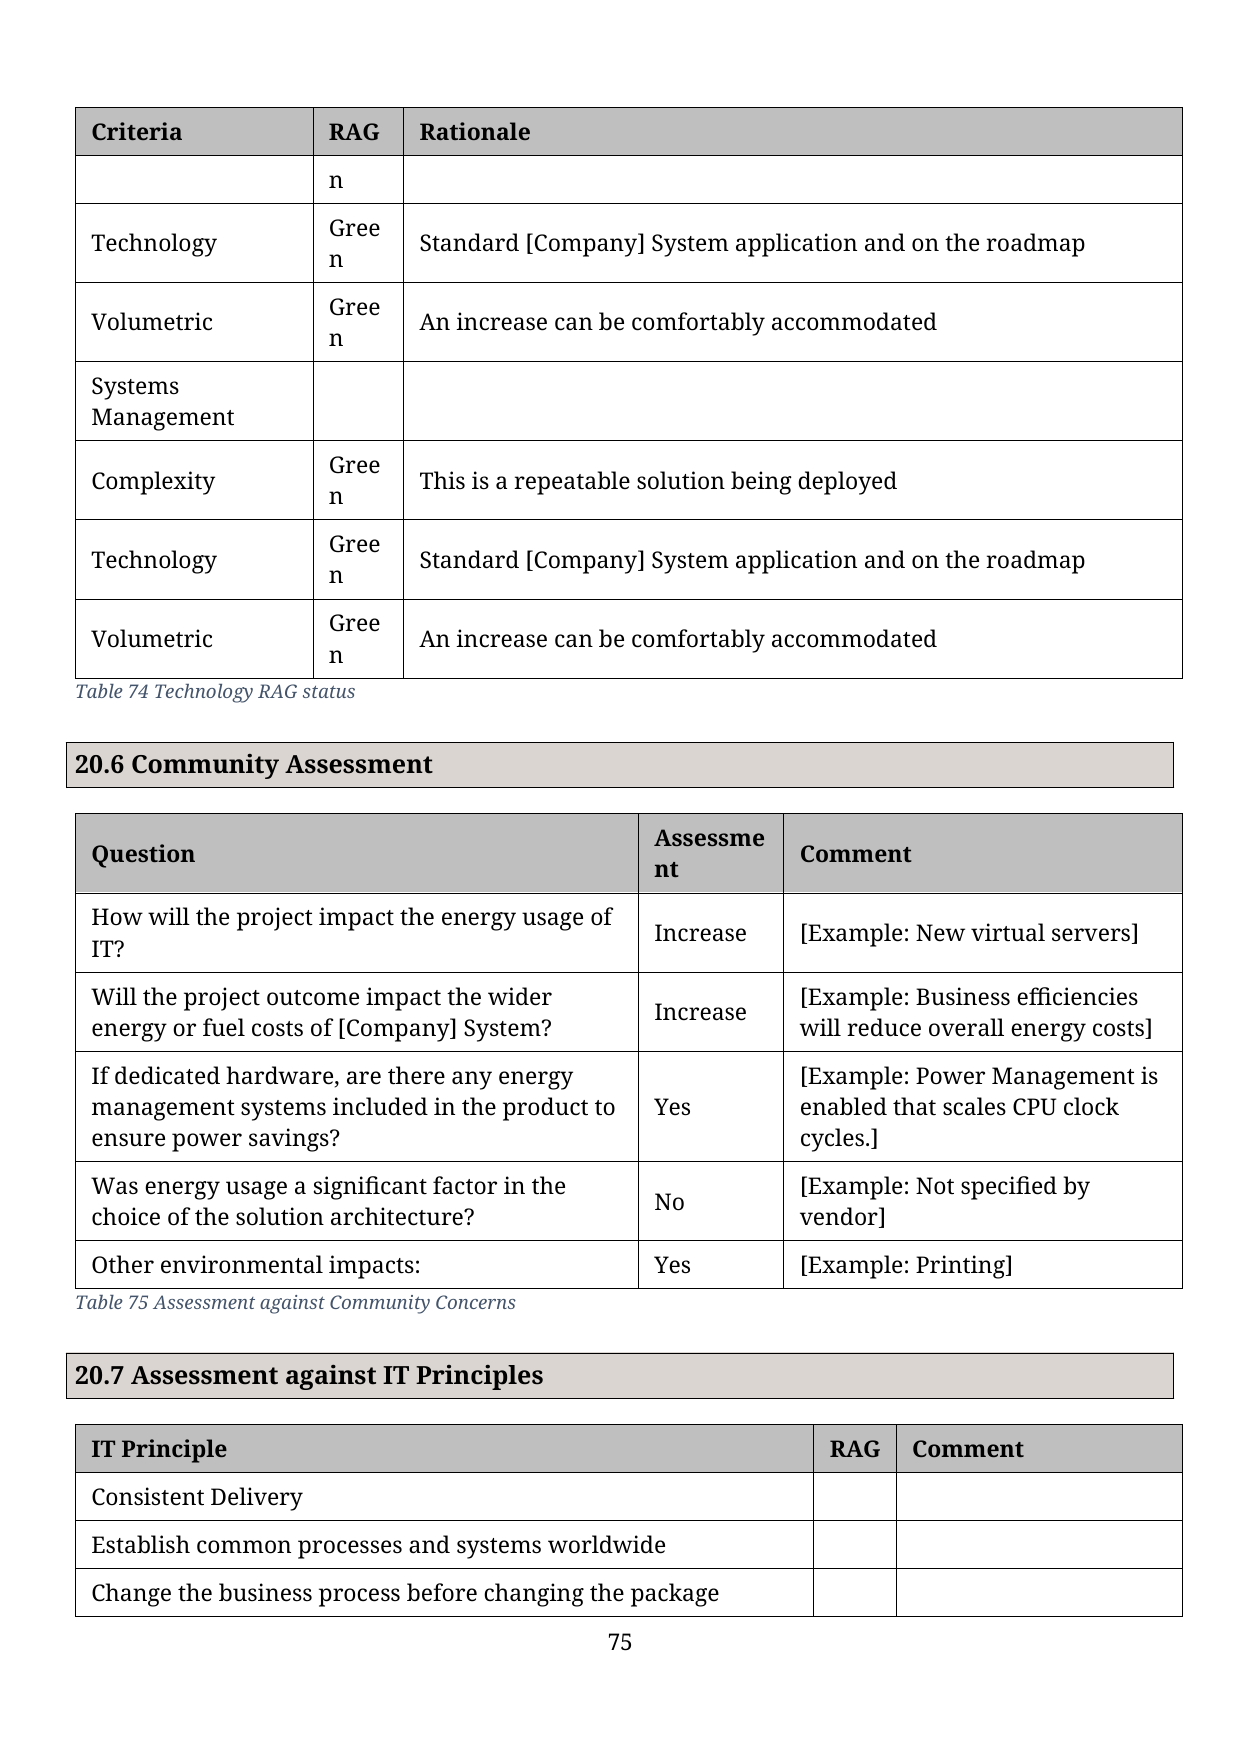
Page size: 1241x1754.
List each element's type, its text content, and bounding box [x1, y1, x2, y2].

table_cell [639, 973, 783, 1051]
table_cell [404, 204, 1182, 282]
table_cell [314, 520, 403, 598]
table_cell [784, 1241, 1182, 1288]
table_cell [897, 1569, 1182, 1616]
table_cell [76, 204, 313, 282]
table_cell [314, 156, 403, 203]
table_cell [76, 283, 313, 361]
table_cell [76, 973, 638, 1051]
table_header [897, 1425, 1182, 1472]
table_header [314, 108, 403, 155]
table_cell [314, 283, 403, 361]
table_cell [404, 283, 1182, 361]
subtitle Community Assessment [67, 743, 1173, 787]
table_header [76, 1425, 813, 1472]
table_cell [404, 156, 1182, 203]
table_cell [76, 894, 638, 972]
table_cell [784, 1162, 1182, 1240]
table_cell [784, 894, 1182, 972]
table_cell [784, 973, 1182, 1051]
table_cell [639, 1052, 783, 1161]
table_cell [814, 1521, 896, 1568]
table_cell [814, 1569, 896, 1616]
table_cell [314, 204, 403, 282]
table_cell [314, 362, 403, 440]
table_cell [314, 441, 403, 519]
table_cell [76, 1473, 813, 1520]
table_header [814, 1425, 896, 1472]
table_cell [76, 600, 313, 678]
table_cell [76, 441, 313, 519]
text Table 74 Technology RAG status [75, 679, 1165, 704]
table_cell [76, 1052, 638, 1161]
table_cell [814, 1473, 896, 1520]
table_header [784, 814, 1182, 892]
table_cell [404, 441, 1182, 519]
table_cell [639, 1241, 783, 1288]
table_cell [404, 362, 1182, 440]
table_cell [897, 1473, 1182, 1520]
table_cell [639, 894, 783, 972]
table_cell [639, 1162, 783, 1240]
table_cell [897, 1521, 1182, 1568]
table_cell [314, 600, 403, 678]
subtitle Assessment against IT Principles [67, 1354, 1173, 1398]
text Table 75 Assessment against Community Concerns [75, 1289, 1165, 1315]
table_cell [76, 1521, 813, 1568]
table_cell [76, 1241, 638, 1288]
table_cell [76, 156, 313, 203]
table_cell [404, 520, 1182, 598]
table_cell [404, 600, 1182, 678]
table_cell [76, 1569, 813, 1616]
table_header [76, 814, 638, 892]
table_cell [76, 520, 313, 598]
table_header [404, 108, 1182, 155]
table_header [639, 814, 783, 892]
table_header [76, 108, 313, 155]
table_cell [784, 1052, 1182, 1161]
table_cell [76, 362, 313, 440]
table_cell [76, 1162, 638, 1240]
